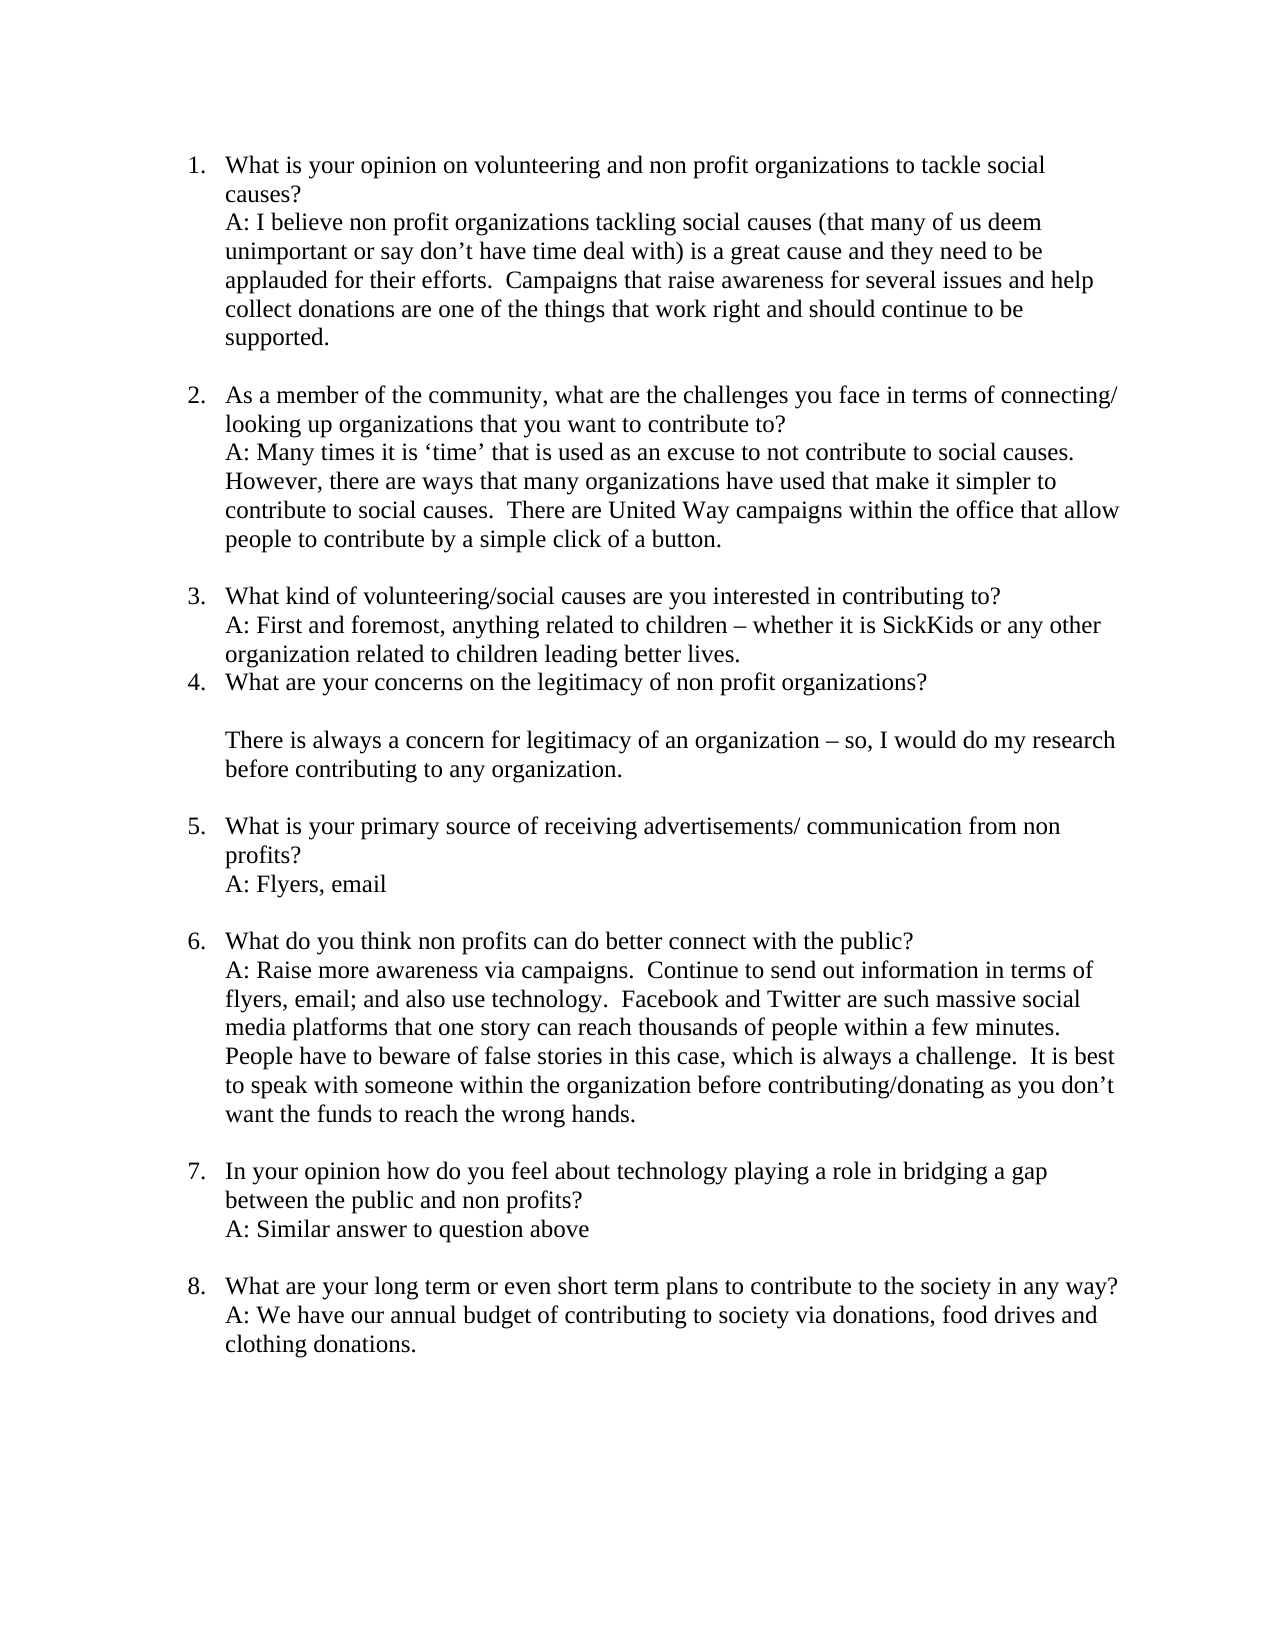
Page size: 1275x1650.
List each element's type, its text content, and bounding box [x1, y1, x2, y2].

list What do you think non profits can do better connect with the public? [187, 926, 1125, 955]
list What are your concerns on the legitimacy of non profit organizations? [187, 667, 1125, 696]
list In your opinion how do you feel about technology playing a role in bridging a gap between the public and non profits? [187, 1156, 1125, 1214]
list What is your primary source of receiving advertisements/ communication from non profits? [187, 811, 1125, 869]
list What are your long term or even short term plans to contribute to the society in any way? [187, 1271, 1125, 1300]
list A: Many times it is ‘time’ that is used as an excuse to not contribute to social causes. However, there are ways that many organizations have used that make it simpler to contribute to social causes. There are United Way campaigns within the office that allow people to contribute by a simple click of a button. [225, 437, 1125, 552]
list What is your opinion on volunteering and non profit organizations to tackle social causes? [187, 150, 1125, 207]
list As a member of the community, what are the challenges you face in terms of connecting/ looking up organizations that you want to contribute to? [187, 380, 1125, 437]
list A: Raise more awareness via campaigns. Continue to send out information in terms of flyers, email; and also use technology. Facebook and Twitter are such massive social media platforms that one story can reach thousands of people within a few minutes. People have to beware of false stories in this case, which is always a challenge. It is best to speak with someone within the organization before contributing/donating as you don’t want the funds to reach the wrong hands. [225, 955, 1125, 1127]
list A: Similar answer to question above [225, 1214, 1125, 1242]
list A: Flyers, email [225, 869, 1125, 897]
list What kind of volunteering/social causes are you interested in contributing to? [187, 581, 1125, 610]
list There is always a concern for legitimacy of an organization – so, I would do my research before contributing to any organization. [225, 725, 1125, 782]
list A: First and foremost, anything related to children – whether it is SickKids or any other organization related to children leading better lives. [225, 610, 1125, 667]
list A: I believe non profit organizations tackling social causes (that many of us deem unimportant or say don’t have time deal with) is a great cause and they need to be applauded for their efforts. Campaigns that raise awareness for several issues and help collect donations are one of the things that work right and should continue to be supported. [225, 207, 1125, 351]
list A: We have our annual budget of contributing to society via donations, food drives and clothing donations. [225, 1300, 1125, 1357]
